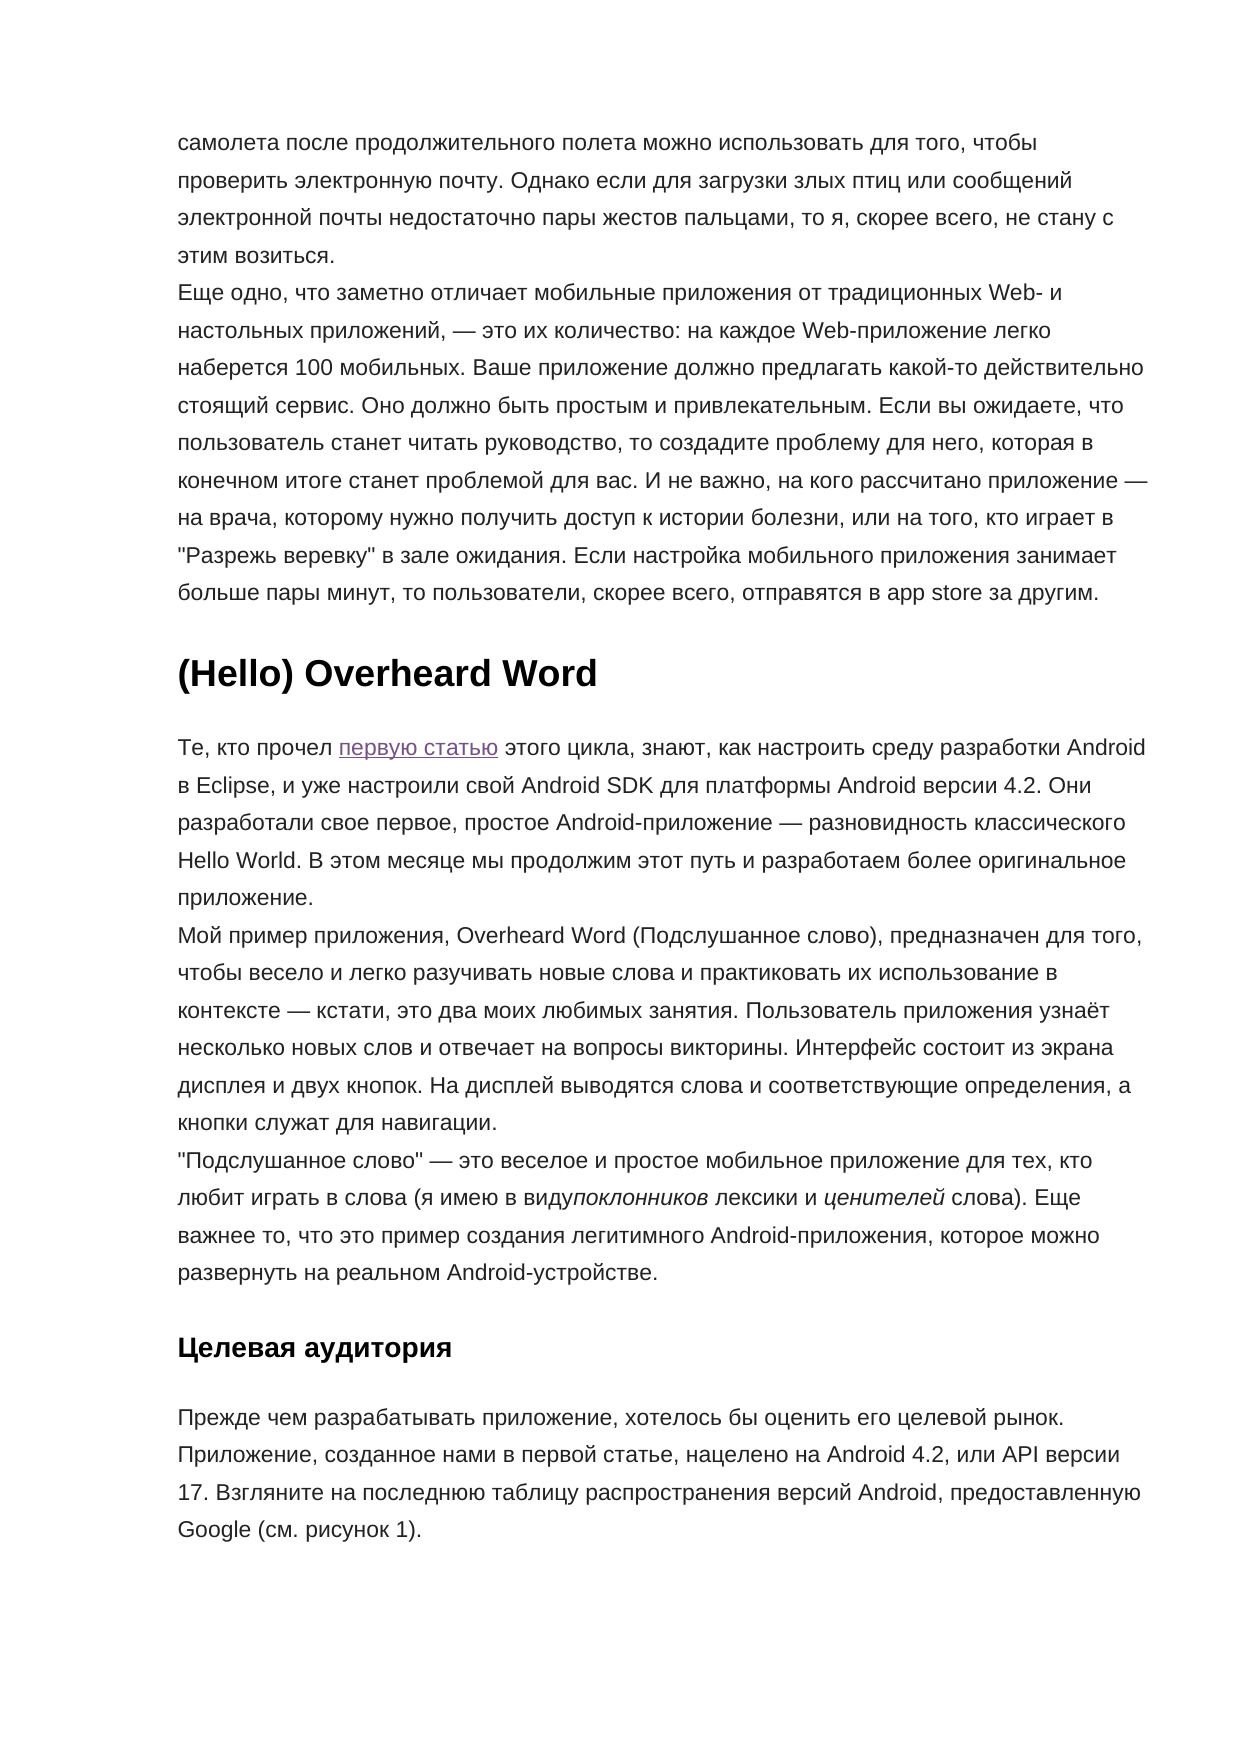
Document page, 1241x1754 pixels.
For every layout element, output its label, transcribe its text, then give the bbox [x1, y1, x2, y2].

text (Hello) Overheard Word [177, 651, 1152, 694]
text "Подслушанное слово" ― это веселое и простое мобильное приложение для тех, кто любит играть в слова (я имею в видупоклонников лексики и ценителей слова). Еще важнее то, что это пример создания легитимного Android-приложения, которое можно развернуть на реальном Android-устройстве. [177, 1136, 1152, 1286]
text Мой пример приложения, Overheard Word (Подслушанное слово), предназначен для того, чтобы весело и легко разучивать новые слова и практиковать их использование в контексте — кстати, это два моих любимых занятия. Пользователь приложения узнаёт несколько новых слов и отвечает на вопросы викторины. Интерфейс состоит из экрана дисплея и двух кнопок. На дисплей выводятся слова и соответствующие определения, а кнопки служат для навигации. [177, 911, 1152, 1136]
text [177, 118, 1152, 268]
text Прежде чем разрабатывать приложение, хотелось бы оценить его целевой рынок. Приложение, созданное нами в первой статье, нацелено на Android 4.2, или API версии 17. Взгляните на последнюю таблицу распространения версий Android, предоставленную Google (см. рисунок 1). [177, 1393, 1152, 1543]
text Еще одно, что заметно отличает мобильные приложения от традиционных Web- и настольных приложений, ― это их количество: на каждое Web-приложение легко наберется 100 мобильных. Ваше приложение должно предлагать какой-то действительно стоящий сервис. Оно должно быть простым и привлекательным. Если вы ожидаете, что пользователь станет читать руководство, то создадите проблему для него, которая в конечном итоге станет проблемой для вас. И не важно, на кого рассчитано приложение ― на врача, которому нужно получить доступ к истории болезни, или на того, кто играет в "Разрежь веревку" в зале ожидания. Если настройка мобильного приложения занимает больше пары минут, то пользователи, скорее всего, отправятся в app store за другим. [177, 268, 1152, 606]
text Те, кто прочел первую статью этого цикла, знают, как настроить среду разработки Android в Eclipse, и уже настроили свой Android SDK для платформы Android версии 4.2. Они разработали свое первое, простое Android-приложение ― разновидность классического Hello World. В этом месяце мы продолжим этот путь и разработаем более оригинальное приложение. [177, 723, 1152, 911]
text Целевая аудитория [177, 1331, 1152, 1363]
